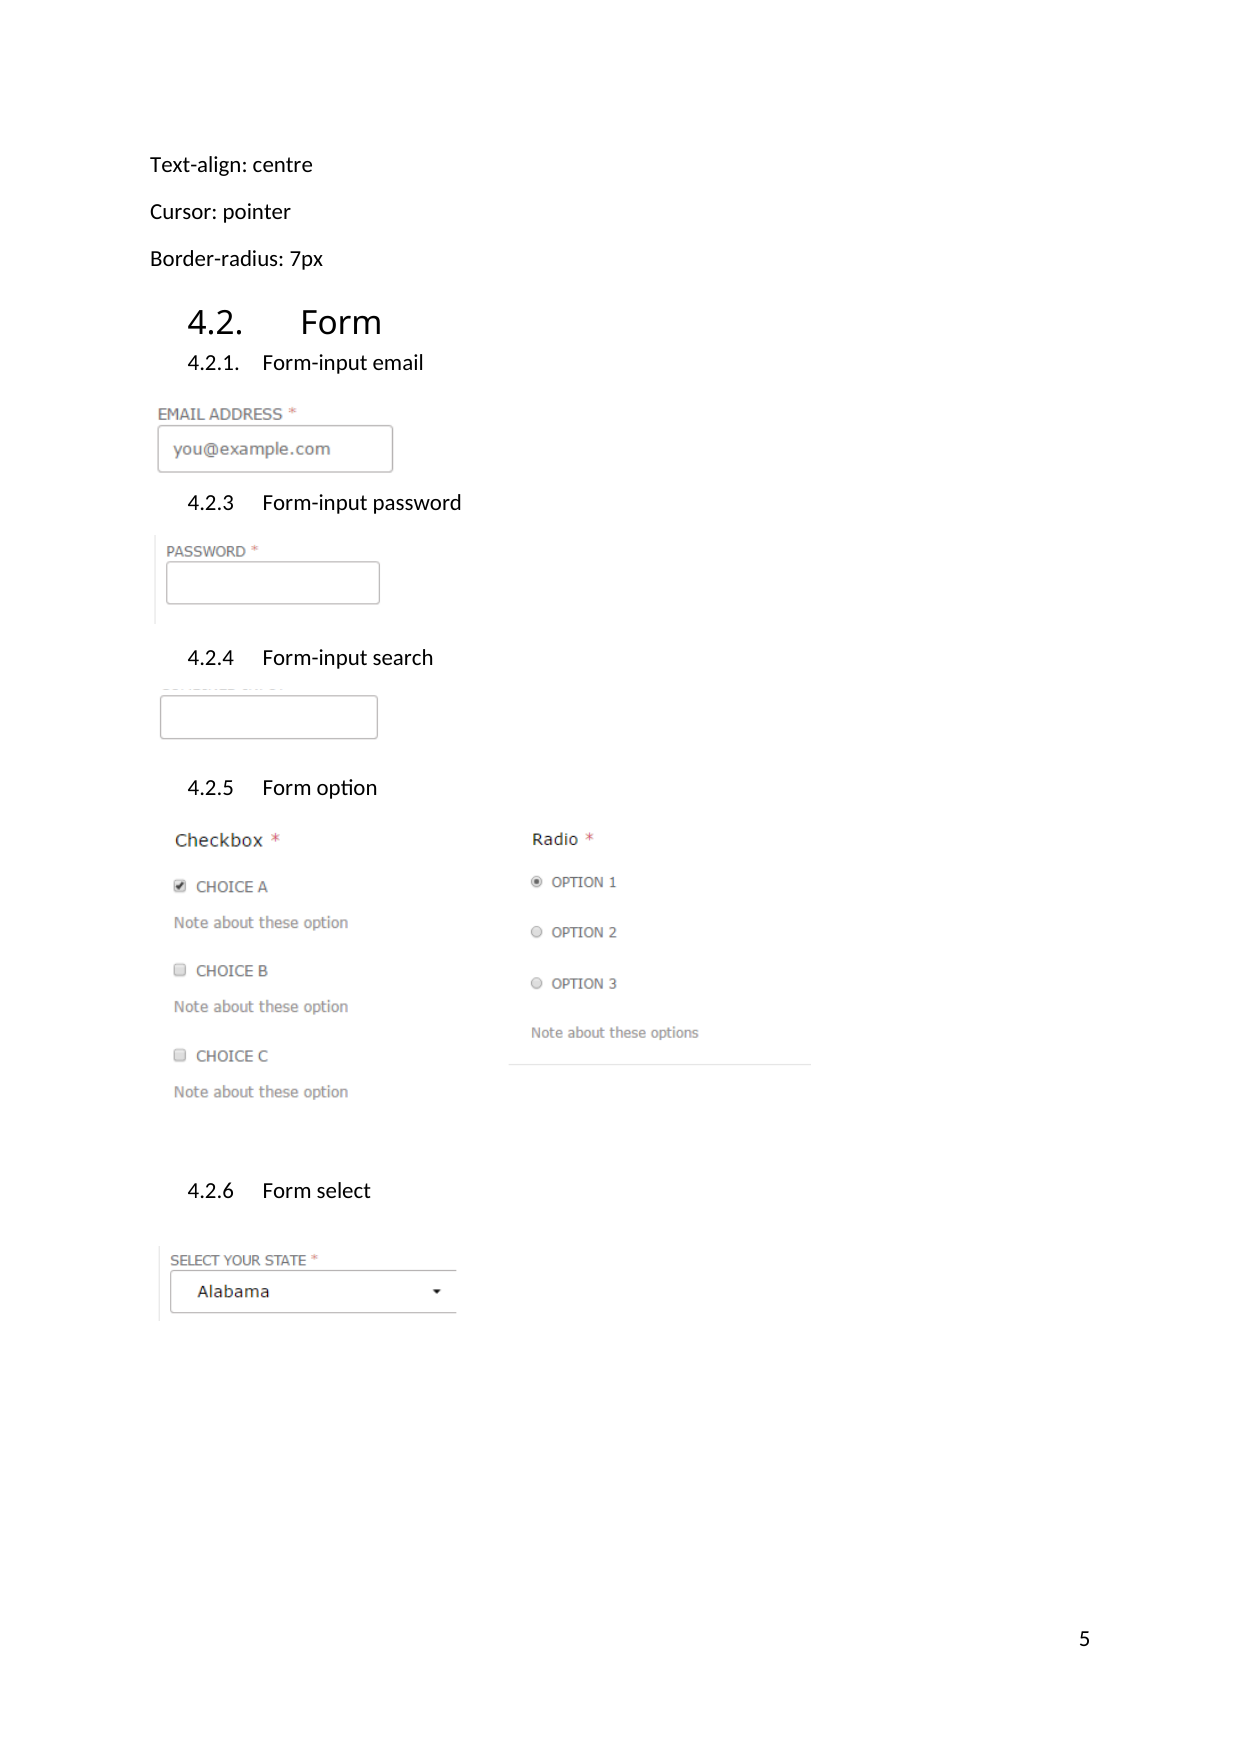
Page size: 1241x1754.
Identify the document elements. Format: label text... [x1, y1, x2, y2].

list Form option [187, 773, 1090, 801]
list Form-input email [187, 348, 1090, 376]
text Border-radius: 7px [150, 244, 1090, 272]
text Cursor: pointer [150, 197, 1090, 225]
subtitle Form [187, 299, 1090, 344]
picture [508, 830, 811, 1069]
picture [150, 689, 380, 755]
picture [150, 535, 392, 624]
picture [150, 820, 377, 1111]
list Form-input password [187, 488, 1090, 517]
picture [150, 402, 402, 478]
picture [150, 1246, 457, 1321]
text Text-align: centre [150, 150, 1090, 178]
list Form-input search [187, 643, 1090, 671]
list Form select [187, 1176, 1090, 1204]
